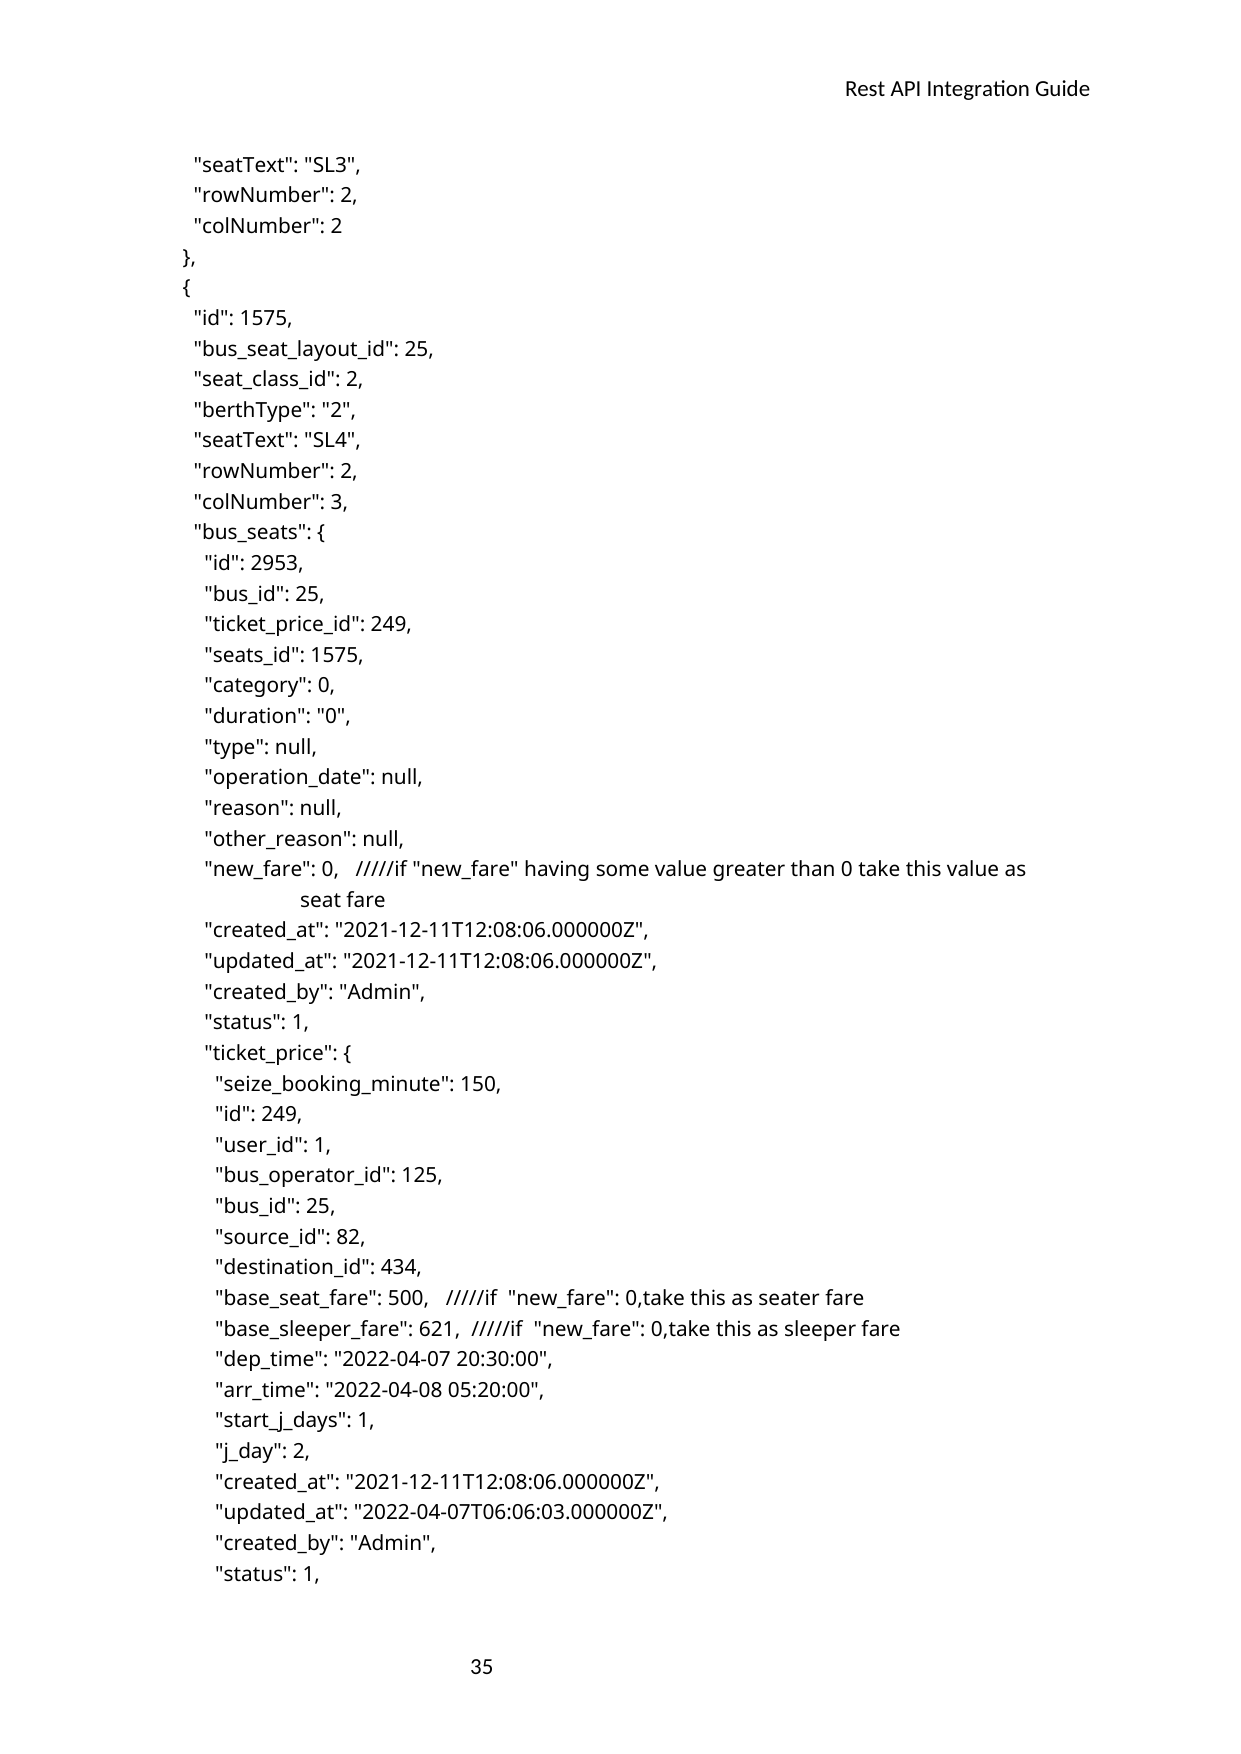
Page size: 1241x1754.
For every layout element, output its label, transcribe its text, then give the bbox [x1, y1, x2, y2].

text "seat_class_id": 2, [150, 364, 1090, 393]
text "j_day": 2, [150, 1436, 1090, 1465]
text "created_by": "Admin", [150, 1528, 1090, 1557]
text "ticket_price": { [150, 1038, 1090, 1067]
text "rowNumber": 2, [150, 181, 1090, 209]
text "created_at": "2021-12-11T12:08:06.000000Z", [150, 916, 1090, 944]
text "berthType": "2", [150, 395, 1090, 423]
text "base_seat_fare": 500, /////if "new_fare": 0,take this as seater fare [150, 1283, 1090, 1312]
text { [150, 272, 1090, 301]
text "start_j_days": 1, [150, 1406, 1090, 1434]
text "seats_id": 1575, [150, 640, 1090, 668]
text "id": 249, [150, 1099, 1090, 1128]
text "id": 2953, [150, 548, 1090, 577]
text "created_by": "Admin", [150, 977, 1090, 1005]
text "bus_id": 25, [150, 579, 1090, 607]
text "bus_operator_id": 125, [150, 1161, 1090, 1189]
text "ticket_price_id": 249, [150, 609, 1090, 638]
text "created_at": "2021-12-11T12:08:06.000000Z", [150, 1467, 1090, 1495]
text "category": 0, [150, 671, 1090, 699]
text "user_id": 1, [150, 1130, 1090, 1158]
text "other_reason": null, [150, 824, 1090, 852]
text "operation_date": null, [150, 762, 1090, 791]
text "dep_time": "2022-04-07 20:30:00", [150, 1344, 1090, 1373]
text "base_sleeper_fare": 621, /////if "new_fare": 0,take this as sleeper fare [150, 1314, 1090, 1342]
text "bus_id": 25, [150, 1191, 1090, 1220]
text "source_id": 82, [150, 1222, 1090, 1250]
text "colNumber": 2 [150, 211, 1090, 240]
text "new_fare": 0, /////if "new_fare" having some value greater than 0 take this value as seat fare [150, 854, 1090, 913]
text }, [150, 242, 1090, 270]
text "updated_at": "2021-12-11T12:08:06.000000Z", [150, 946, 1090, 975]
text "seatText": "SL4", [150, 426, 1090, 454]
text "seatText": "SL3", [150, 150, 1090, 178]
text "updated_at": "2022-04-07T06:06:03.000000Z", [150, 1497, 1090, 1526]
text "seize_booking_minute": 150, [150, 1069, 1090, 1097]
text "colNumber": 3, [150, 487, 1090, 515]
text "bus_seat_layout_id": 25, [150, 334, 1090, 362]
text "duration": "0", [150, 701, 1090, 730]
text "id": 1575, [150, 303, 1090, 332]
text "type": null, [150, 732, 1090, 760]
text "status": 1, [150, 1559, 1090, 1587]
text "status": 1, [150, 1007, 1090, 1036]
text "reason": null, [150, 793, 1090, 822]
text "rowNumber": 2, [150, 456, 1090, 485]
text "arr_time": "2022-04-08 05:20:00", [150, 1375, 1090, 1403]
text "bus_seats": { [150, 517, 1090, 546]
text "destination_id": 434, [150, 1252, 1090, 1281]
